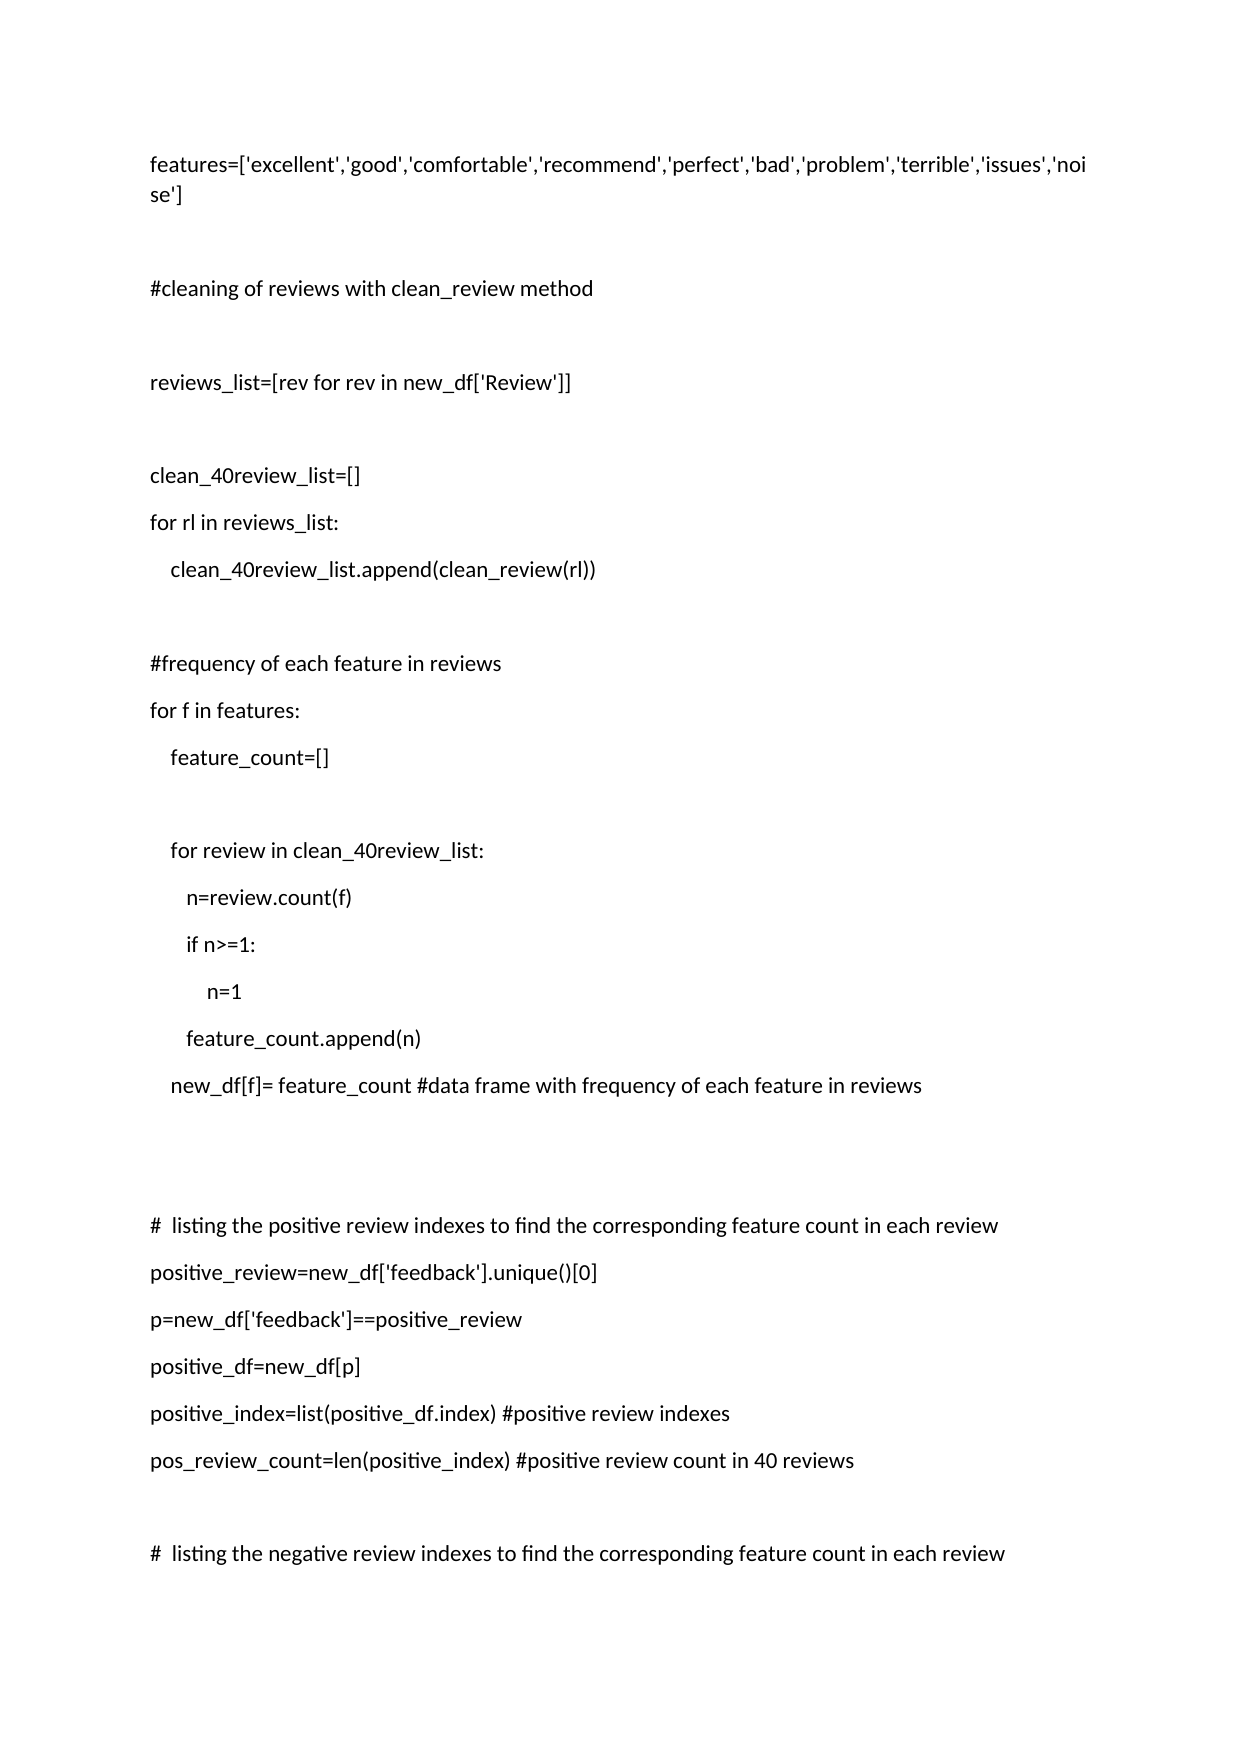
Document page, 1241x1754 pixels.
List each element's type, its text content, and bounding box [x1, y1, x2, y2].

text new_df[f]= feature_count #data frame with frequency of each feature in reviews [150, 1071, 1090, 1099]
text reviews_list=[rev for rev in new_df['Review']] [150, 368, 1090, 396]
text p=new_df['feedback']==positive_review [150, 1305, 1090, 1333]
text # listing the positive review indexes to find the corresponding feature count in each review [150, 1211, 1090, 1239]
text feature_count.append(n) [150, 1024, 1090, 1052]
text pos_review_count=len(positive_index) #positive review count in 40 reviews [150, 1446, 1090, 1474]
text features=['excellent','good','comfortable','recommend','perfect','bad','problem','terrible','issues','noise'] [150, 150, 1090, 208]
text positive_index=list(positive_df.index) #positive review indexes [150, 1399, 1090, 1427]
text feature_count=[] [150, 743, 1090, 771]
text clean_40review_list=[] [150, 461, 1090, 489]
text # listing the negative review indexes to find the corresponding feature count in each review [150, 1539, 1090, 1568]
text for f in features: [150, 696, 1090, 724]
text if n>=1: [150, 930, 1090, 958]
text #cleaning of reviews with clean_review method [150, 274, 1090, 302]
text n=review.count(f) [150, 883, 1090, 911]
text clean_40review_list.append(clean_review(rl)) [150, 555, 1090, 583]
text #frequency of each feature in reviews [150, 649, 1090, 677]
text for rl in reviews_list: [150, 508, 1090, 536]
text positive_review=new_df['feedback'].unique()[0] [150, 1258, 1090, 1286]
text for review in clean_40review_list: [150, 836, 1090, 864]
text n=1 [150, 977, 1090, 1005]
text positive_df=new_df[p] [150, 1352, 1090, 1380]
